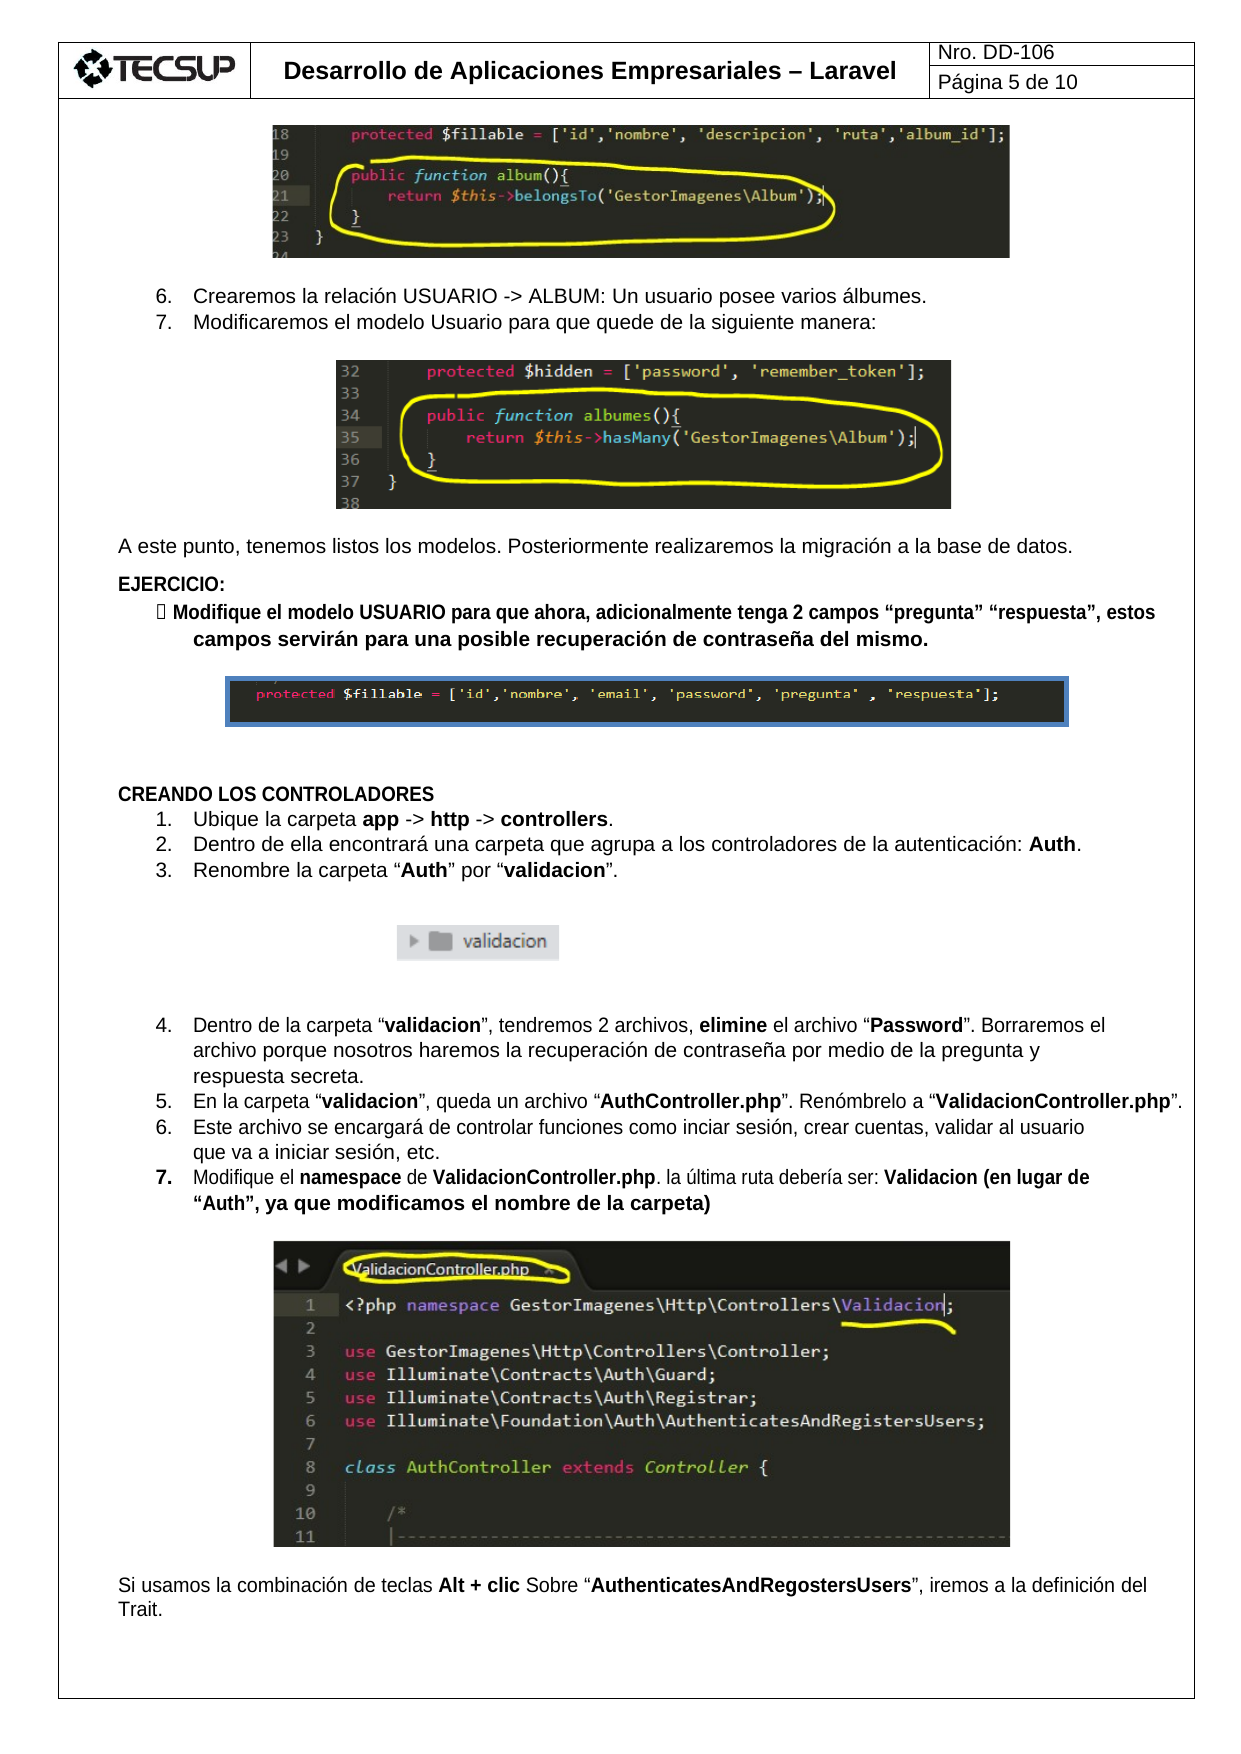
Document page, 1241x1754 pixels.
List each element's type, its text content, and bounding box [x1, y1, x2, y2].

picture [396, 925, 560, 961]
table_cell Crearemos la relación USUARIO -> ALBUM: Un usuario posee varios álbumes. Modificaremos el modelo Usuario para que quede de la siguiente manera: A este punto, tenemos listos los modelos. Posteriormente realizaremos la migración a la base de datos. EJERCICIO:  Modifique el modelo USUARIO para que ahora, adicionalmente tenga 2 campos “pregunta” “respuesta”, estos campos servirán para una posible recuperación de contraseña del mismo. CREANDO LOS CONTROLADORES Ubique la carpeta app -> http -> controllers. Dentro de ella encontrará una carpeta que agrupa a los controladores de la autenticación: Auth. Renombre la carpeta “Auth” por “validacion”. Dentro de la carpeta “validacion”, tendremos 2 archivos, elimine el archivo “Password”. Borraremos el archivo porque nosotros haremos la recuperación de contraseña por medio de la pregunta y respuesta secreta. En la carpeta “validacion”, queda un archivo “AuthController.php”. Renómbrelo a “ValidacionController.php”. Este archivo se encargará de controlar funciones como inciar sesión, crear cuentas, validar al usuario que va a iniciar sesión, etc. Modifique el namespace de ValidacionController.php. la última ruta debería ser: Validacion (en lugar de “Auth”, ya que modificamos el nombre de la carpeta) Si usamos la combinación de teclas Alt + clic Sobre “AuthenticatesAndRegostersUsers”, iremos a la definición del Trait. [59, 99, 1194, 1698]
table_cell Página 5 de 10 [930, 66, 1194, 98]
table_header Nro. DD-106 [930, 43, 1194, 65]
picture [230, 681, 1064, 722]
picture [336, 360, 952, 509]
picture [73, 47, 238, 96]
picture [272, 125, 1010, 258]
picture [273, 1240, 1011, 1547]
table_header Desarrollo de Aplicaciones Empresariales – Laravel [251, 43, 929, 98]
table_header [59, 43, 250, 98]
